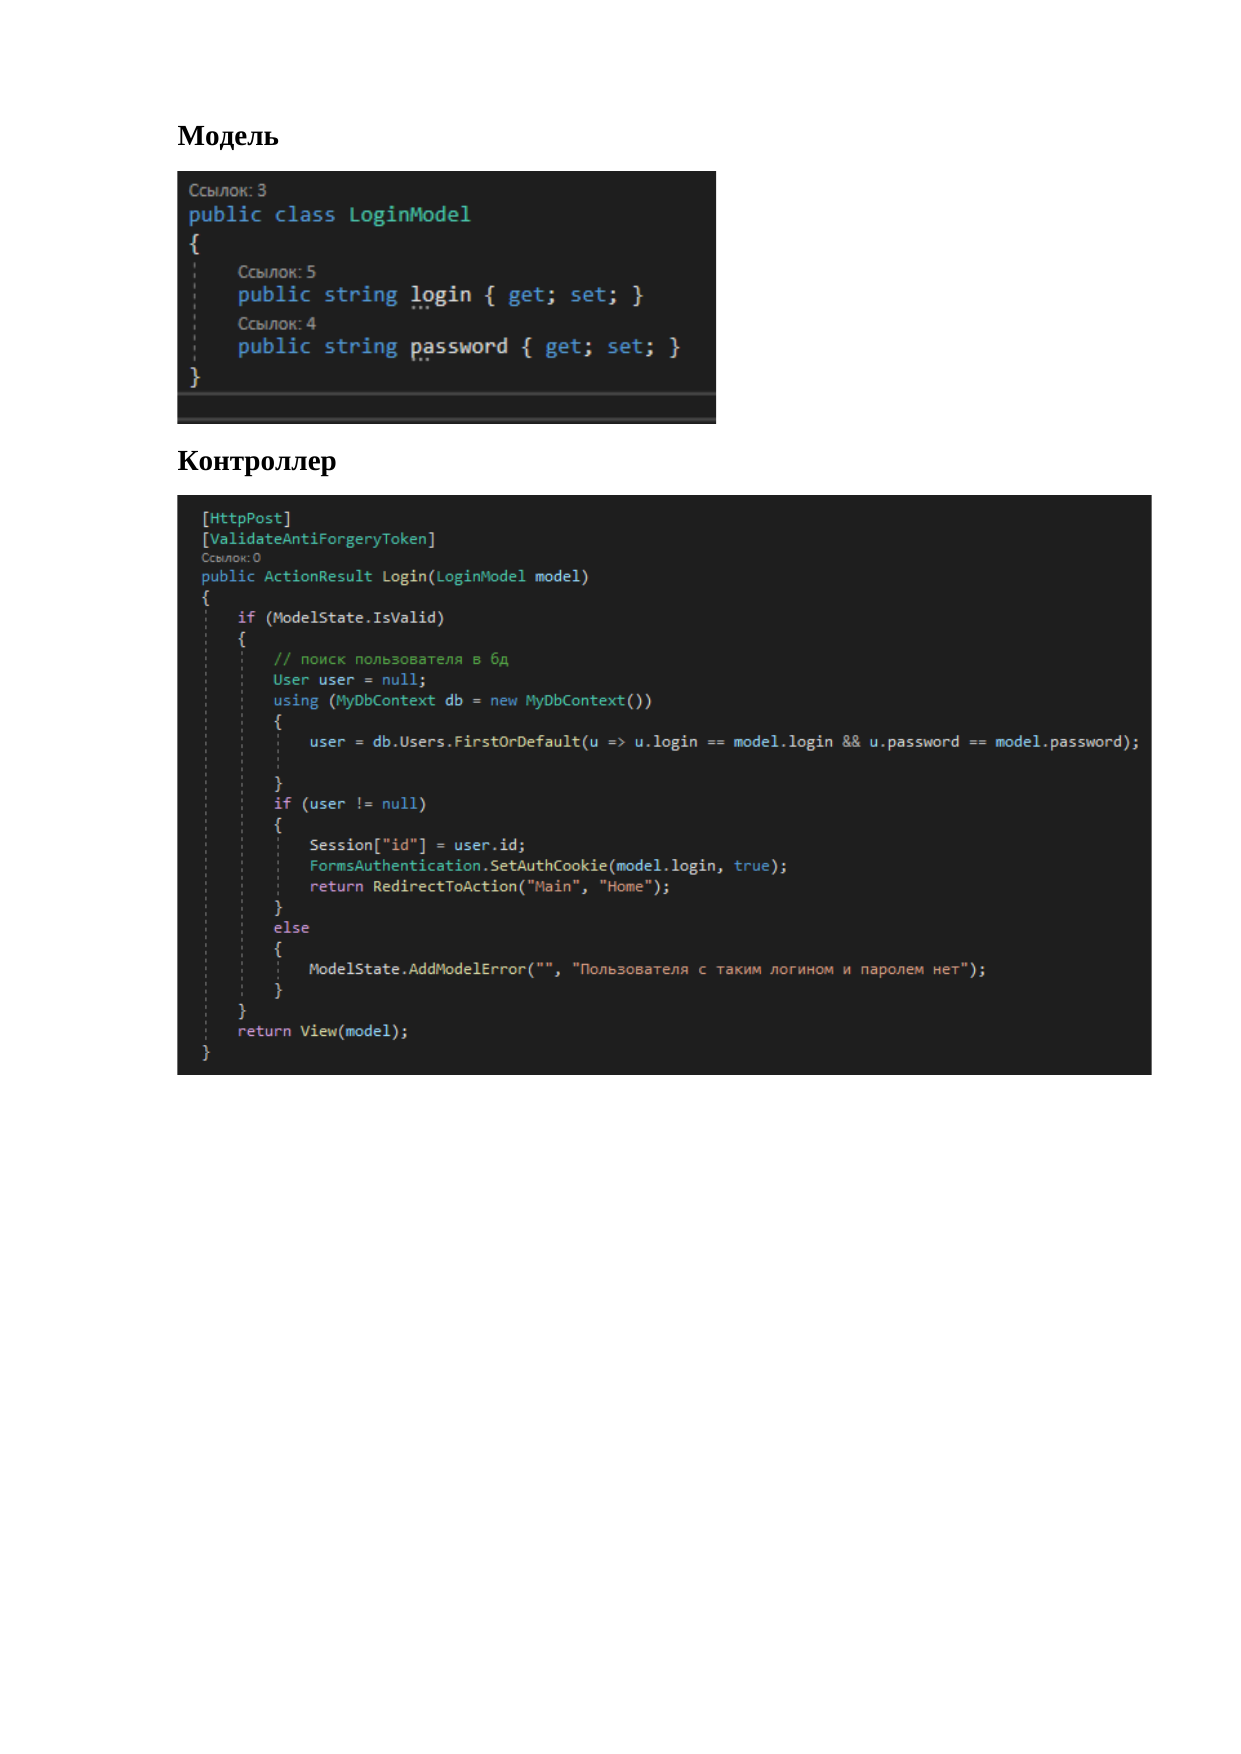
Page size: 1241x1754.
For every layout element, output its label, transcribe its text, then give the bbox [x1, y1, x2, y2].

picture [177, 495, 1152, 1075]
text Контроллер [177, 443, 1152, 476]
text Модель [177, 118, 1152, 152]
picture [177, 171, 717, 424]
